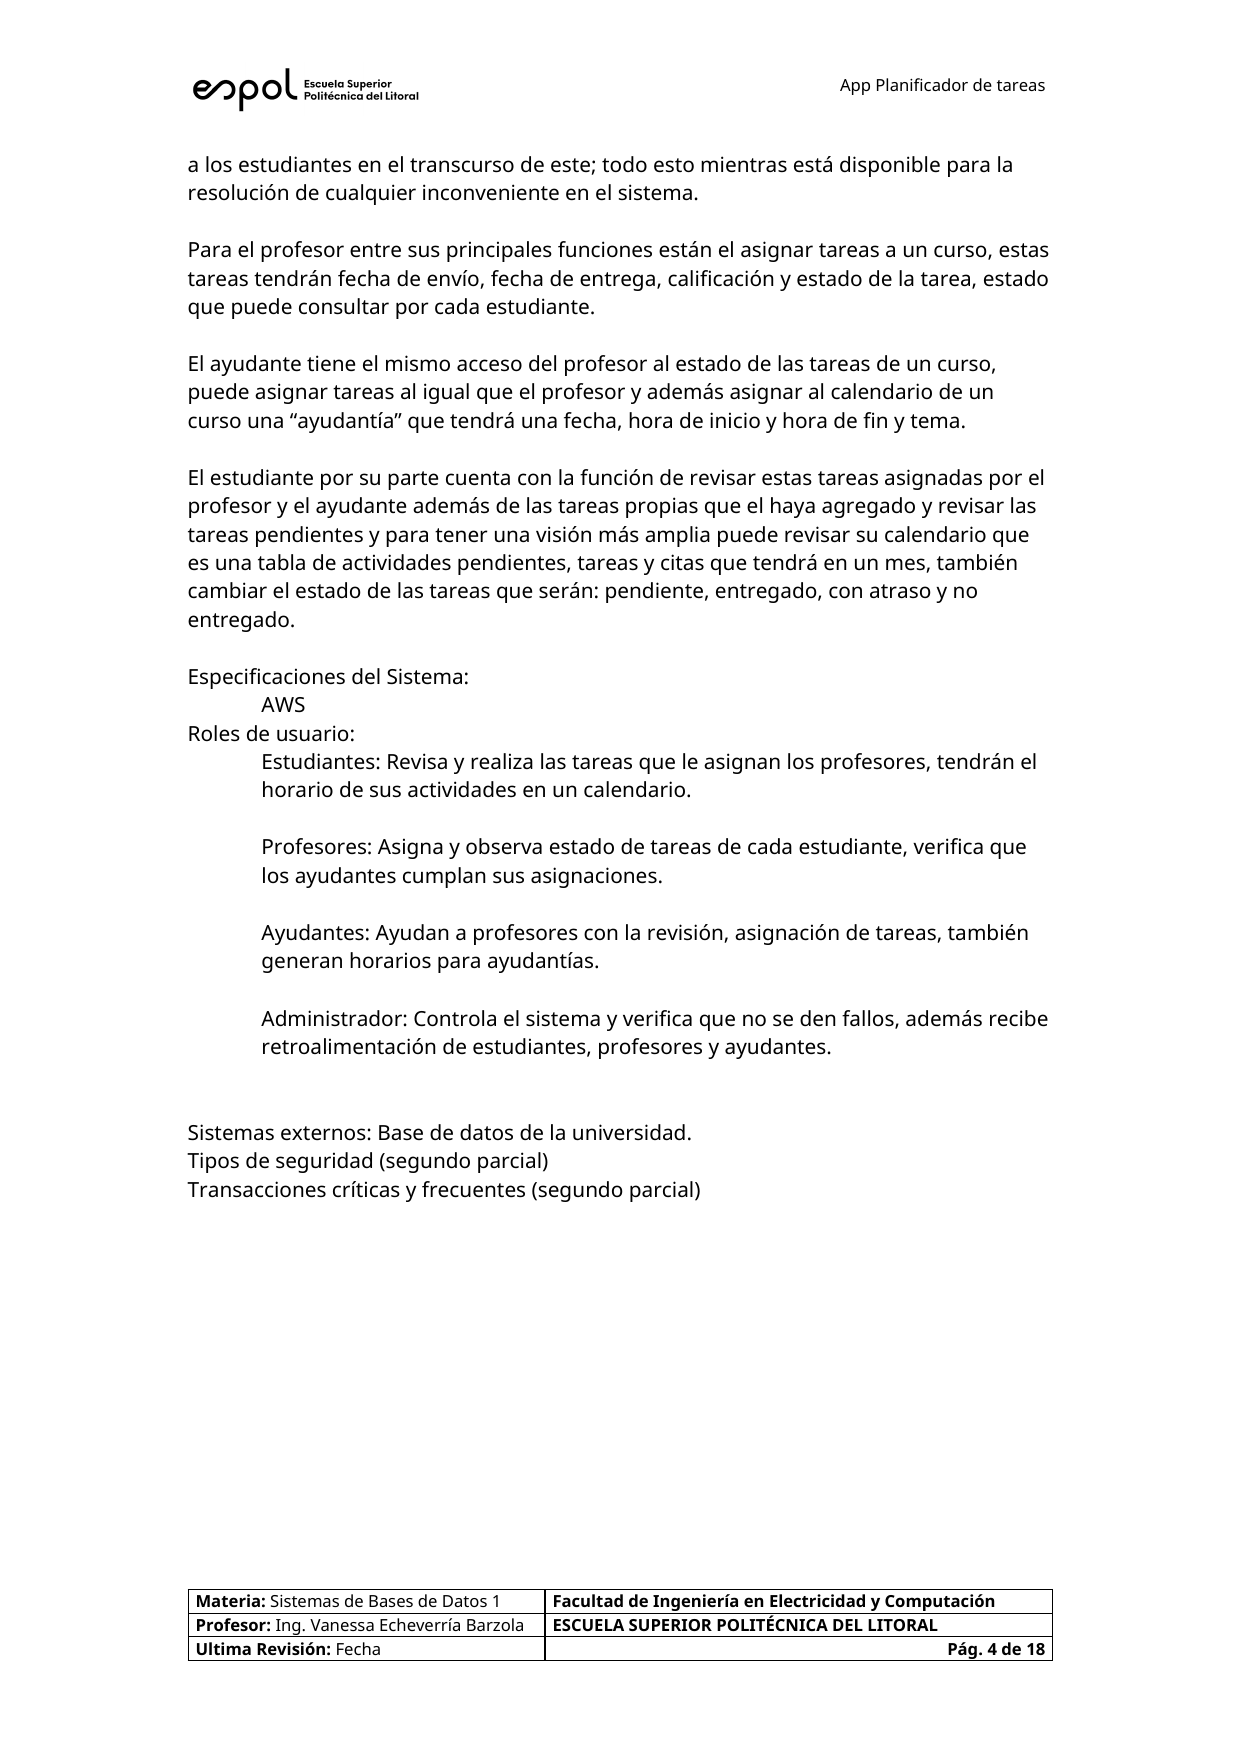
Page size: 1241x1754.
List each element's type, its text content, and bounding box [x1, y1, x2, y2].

text Profesores: Asigna y observa estado de tareas de cada estudiante, verifica que los ayudantes cumplan sus asignaciones. [261, 832, 1053, 889]
text Tipos de seguridad (segundo parcial) [187, 1146, 1053, 1175]
text Estudiantes: Revisa y realiza las tareas que le asignan los profesores, tendrán el horario de sus actividades en un calendario. [261, 747, 1053, 804]
text Sistemas externos: Base de datos de la universidad. [187, 1118, 1053, 1146]
picture [187, 62, 422, 116]
text Administrador: Controla el sistema y verifica que no se den fallos, además recibe retroalimentación de estudiantes, profesores y ayudantes. [261, 1004, 1053, 1061]
text Transacciones críticas y frecuentes (segundo parcial) [187, 1175, 1053, 1203]
text El estudiante por su parte cuenta con la función de revisar estas tareas asignadas por el profesor y el ayudante además de las tareas propias que el haya agregado y revisar las tareas pendientes y para tener una visión más amplia puede revisar su calendario que es una tabla de actividades pendientes, tareas y citas que tendrá en un mes, también cambiar el estado de las tareas que serán: pendiente, entregado, con atraso y no entregado. [187, 463, 1053, 633]
text Especificaciones del Sistema: [187, 662, 1053, 690]
text El ayudante tiene el mismo acceso del profesor al estado de las tareas de un curso, puede asignar tareas al igual que el profesor y además asignar al calendario de un curso una “ayudantía” que tendrá una fecha, hora de inicio y hora de fin y tema. [187, 349, 1053, 434]
text AWS [187, 690, 1053, 719]
text Ayudantes: Ayudan a profesores con la revisión, asignación de tareas, también generan horarios para ayudantías. [261, 918, 1053, 975]
text Roles de usuario: [187, 719, 1053, 747]
text Para el profesor entre sus principales funciones están el asignar tareas a un curso, estas tareas tendrán fecha de envío, fecha de entrega, calificación y estado de la tarea, estado que puede consultar por cada estudiante. [187, 235, 1053, 321]
